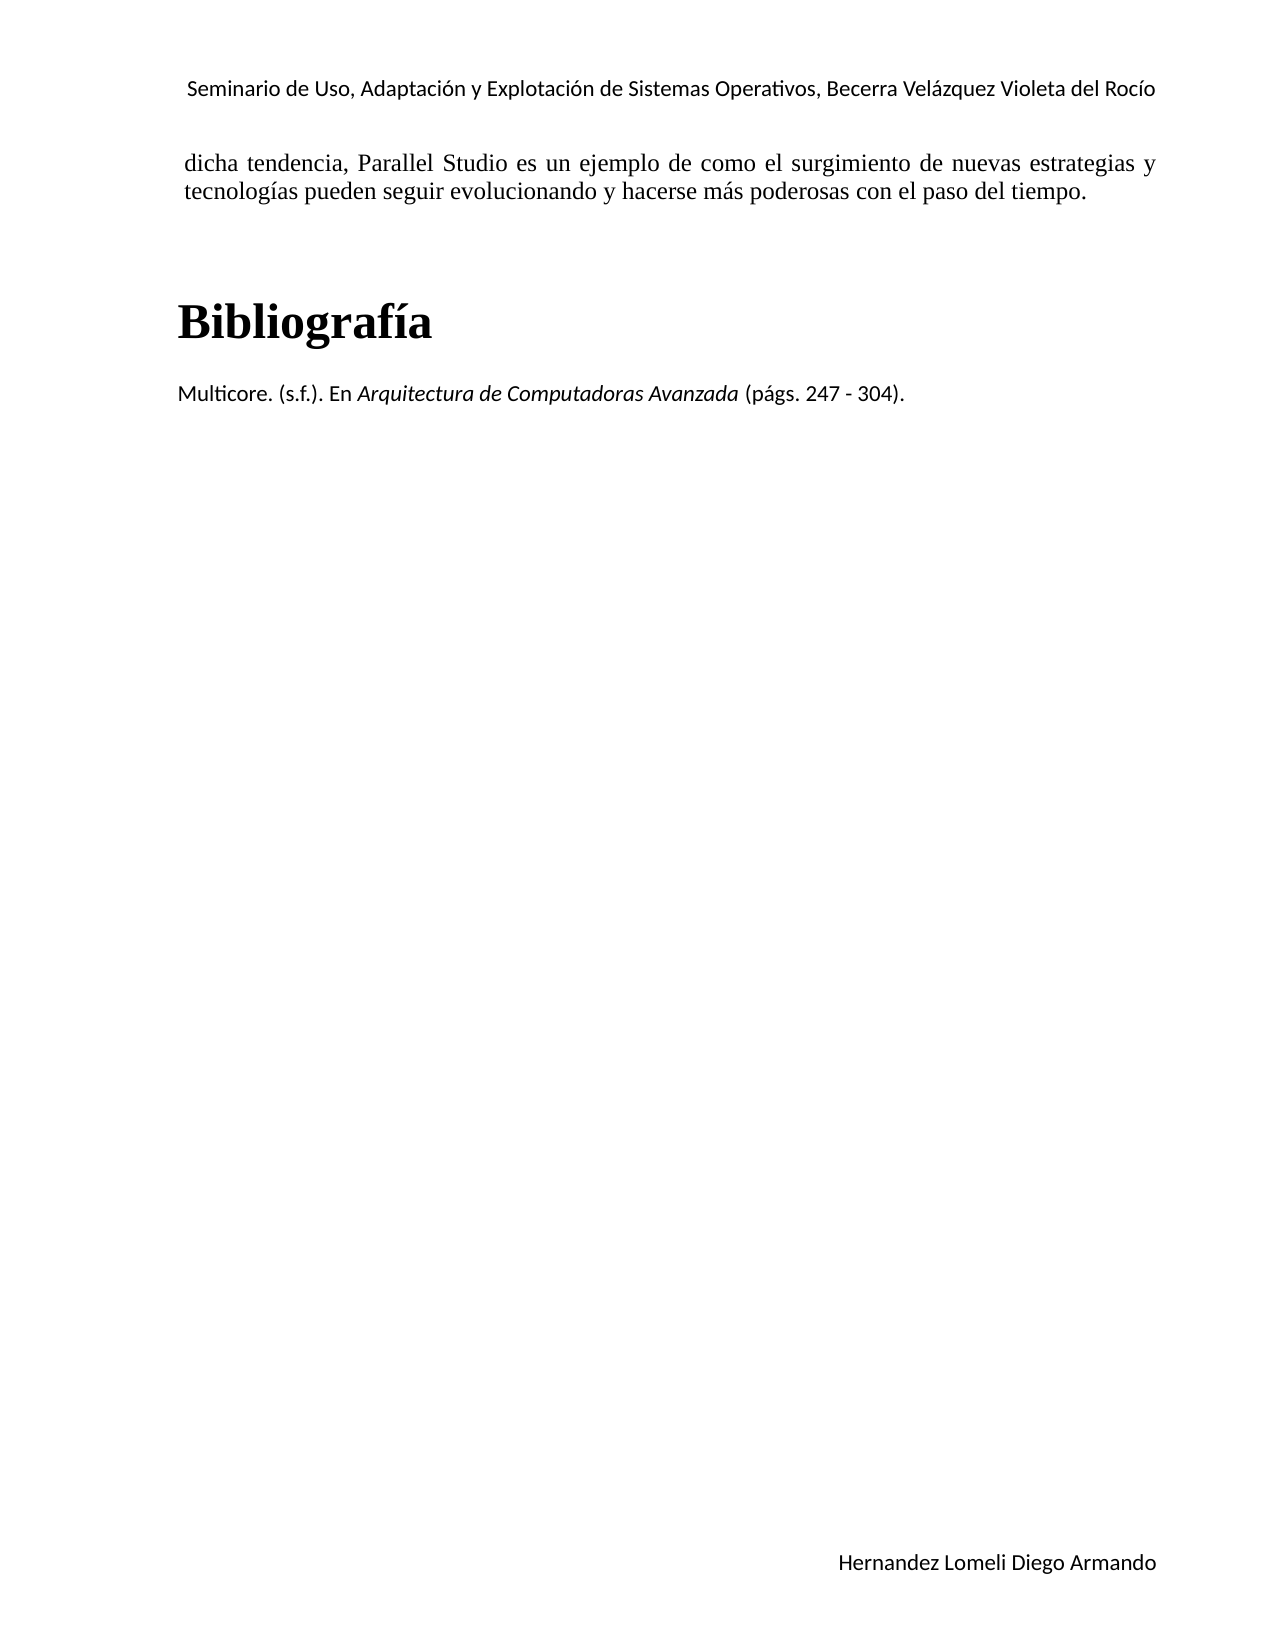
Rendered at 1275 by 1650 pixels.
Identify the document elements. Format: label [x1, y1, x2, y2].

text [184, 148, 1157, 205]
